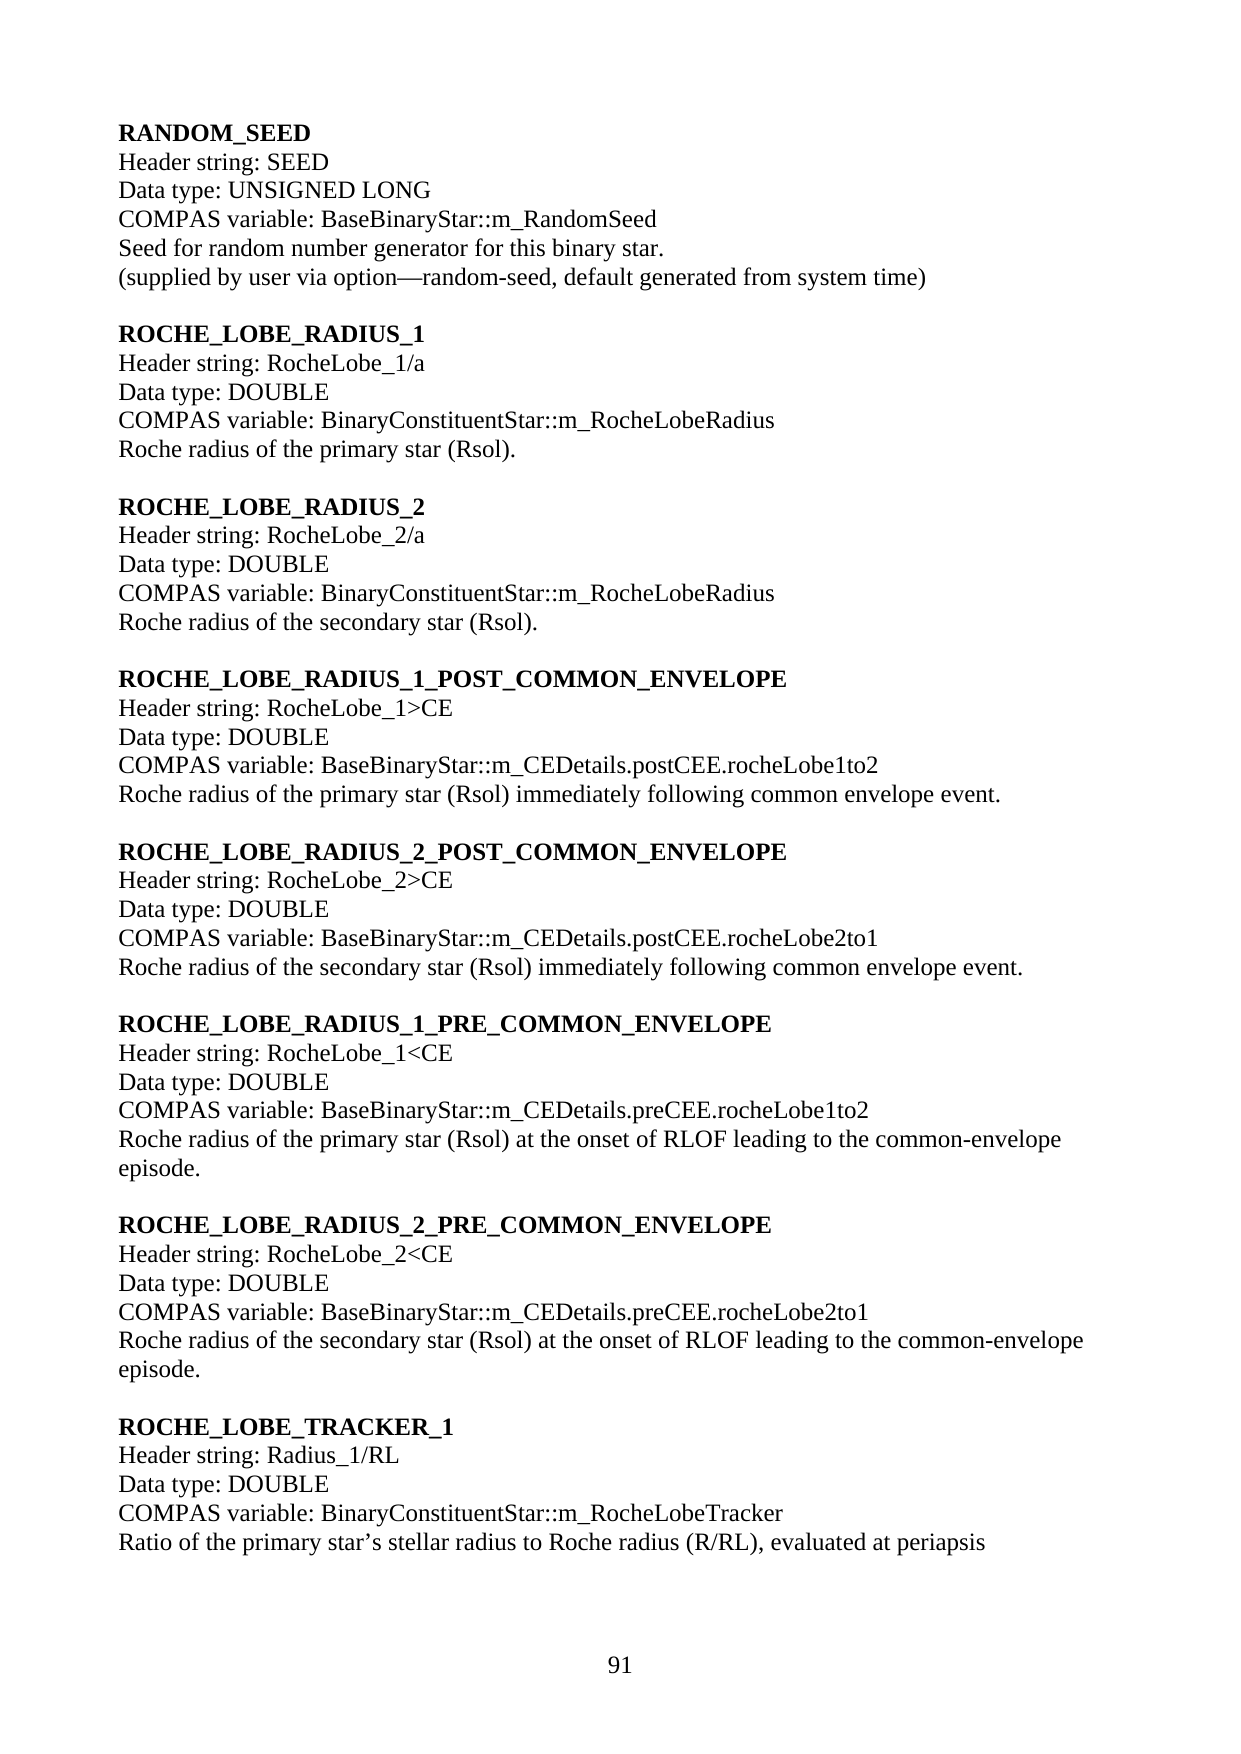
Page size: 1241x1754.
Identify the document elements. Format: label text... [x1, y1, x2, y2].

text Roche radius of the primary star (Rsol). [118, 434, 1122, 463]
text Header string: SEED [118, 147, 1122, 176]
text Data type: DOUBLE [118, 549, 1122, 578]
text COMPAS variable: BinaryConstituentStar::m_RocheLobeRadius [118, 406, 1122, 434]
text Data type: DOUBLE [118, 1268, 1122, 1297]
text ROCHE_LOBE_RADIUS_1 [118, 319, 1122, 348]
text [118, 1498, 1122, 1527]
text Header string: RocheLobe_1<CE [118, 1038, 1122, 1067]
text Roche radius of the primary star (Rsol) at the onset of RLOF leading to the common-envelope episode. [118, 1124, 1122, 1182]
text COMPAS variable: BaseBinaryStar::m_CEDetails.preCEE.rocheLobe1to2 [118, 1096, 1122, 1124]
text Ratio of the primary star’s stellar radius to Roche radius (R/RL), evaluated at periapsis [118, 1527, 1122, 1556]
text Header string: RocheLobe_2/a [118, 521, 1122, 549]
text Data type: DOUBLE [118, 722, 1122, 751]
text (supplied by user via option—random-seed, default generated from system time) [118, 262, 1122, 291]
text Header string: RocheLobe_2<CE [118, 1239, 1122, 1268]
text ROCHE_LOBE_RADIUS_2_POST_COMMON_ENVELOPE [118, 837, 1122, 866]
text ROCHE_LOBE_RADIUS_2 [118, 492, 1122, 521]
text ROCHE_LOBE_RADIUS_2_PRE_COMMON_ENVELOPE [118, 1211, 1122, 1239]
text Roche radius of the secondary star (Rsol) immediately following common envelope event. [118, 952, 1122, 981]
text Roche radius of the secondary star (Rsol). [118, 607, 1122, 636]
text Roche radius of the secondary star (Rsol) at the onset of RLOF leading to the common-envelope episode. [118, 1326, 1122, 1383]
text COMPAS variable: BaseBinaryStar::m_RandomSeed [118, 204, 1122, 233]
text COMPAS variable: BaseBinaryStar::m_CEDetails.postCEE.rocheLobe2to1 [118, 923, 1122, 952]
text COMPAS variable: BaseBinaryStar::m_CEDetails.postCEE.rocheLobe1to2 [118, 751, 1122, 779]
text Seed for random number generator for this binary star. [118, 233, 1122, 262]
text Data type: DOUBLE [118, 1067, 1122, 1096]
text Data type: DOUBLE [118, 894, 1122, 923]
text Header string: Radius_1/RL [118, 1441, 1122, 1469]
text RANDOM_SEED [118, 118, 1122, 147]
text Header string: RocheLobe_1>CE [118, 693, 1122, 722]
text ROCHE_LOBE_TRACKER_1 [118, 1412, 1122, 1441]
text Data type: DOUBLE [118, 377, 1122, 406]
text Header string: RocheLobe_1/a [118, 348, 1122, 377]
text ROCHE_LOBE_RADIUS_1_PRE_COMMON_ENVELOPE [118, 1009, 1122, 1038]
text Header string: RocheLobe_2>CE [118, 866, 1122, 894]
text Data type: UNSIGNED LONG [118, 176, 1122, 204]
text COMPAS variable: BaseBinaryStar::m_CEDetails.preCEE.rocheLobe2to1 [118, 1297, 1122, 1326]
text COMPAS variable: BinaryConstituentStar::m_RocheLobeRadius [118, 578, 1122, 607]
text Roche radius of the primary star (Rsol) immediately following common envelope event. [118, 779, 1122, 808]
text Data type: DOUBLE [118, 1469, 1122, 1498]
text ROCHE_LOBE_RADIUS_1_POST_COMMON_ENVELOPE [118, 664, 1122, 693]
